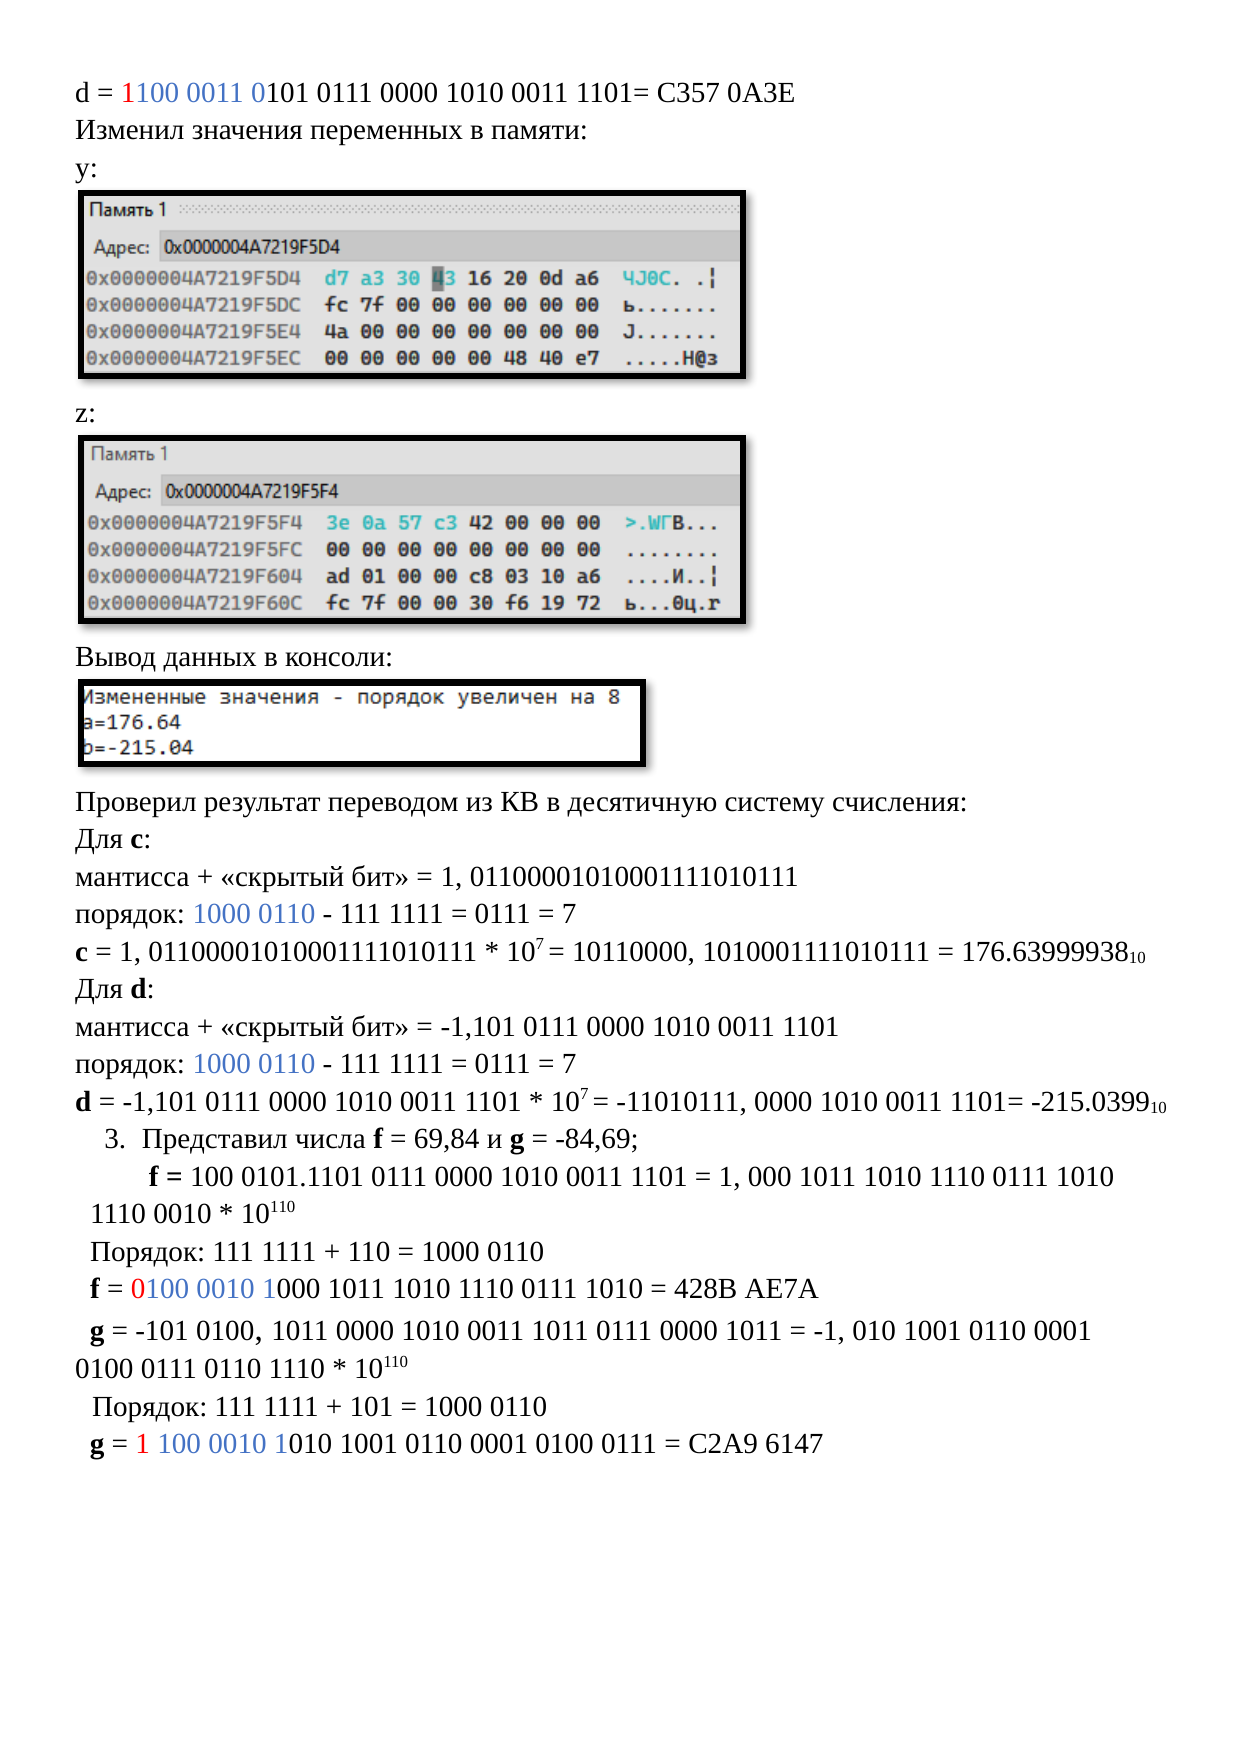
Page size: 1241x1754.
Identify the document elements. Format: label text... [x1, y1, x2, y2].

list Вывод данных в консоли: [75, 639, 1171, 673]
list мантисса + «скрытый бит» = -1,101 0111 0000 1010 0011 1101 [75, 1009, 1171, 1043]
list d = 1100 0011 0101 0111 0000 1010 0011 1101= С357 0A3E [75, 75, 1171, 108]
picture [84, 196, 740, 373]
list g = -101 0100, 1011 0000 1010 0011 1011 0111 0000 1011 = -1, 010 1001 0110 0001 0100 0111 0110 1110 * 10110 [75, 1309, 1171, 1385]
list Изменил значения переменных в памяти: [75, 112, 1171, 146]
list y: [75, 150, 1171, 183]
list d = -1,101 0111 0000 1010 0011 1101 * 107 = -11010111, 0000 1010 0011 1101= -215.039910 [75, 1084, 1171, 1118]
picture [84, 686, 640, 761]
list z: [75, 395, 1171, 428]
list f = 0100 0010 1000 1011 1010 1110 0111 1010 = 428B AE7A [90, 1272, 1171, 1305]
list Для d: [75, 972, 1171, 1005]
list порядок: 1000 0110 - 111 1111 = 0111 = 7 [75, 1047, 1171, 1080]
list Порядок: 111 1111 + 101 = 1000 0110 [75, 1389, 1171, 1422]
list Порядок: 111 1111 + 110 = 1000 0110 [90, 1234, 1171, 1268]
list g = 1 100 0010 1010 1001 0110 0001 0100 0111 = C2A9 6147 [75, 1426, 1171, 1460]
list c = 1, 01100001010001111010111 * 107 = 10110000, 1010001111010111 = 176.6399993810 [75, 934, 1171, 968]
list f = 100 0101.1101 0111 0000 1010 0011 1101 = 1, 000 1011 1010 1110 0111 1010 1110 0010 * 10110 [90, 1159, 1171, 1230]
list Представил числа f = 69,84 и g = -84,69; [104, 1122, 1171, 1155]
list Проверил результат переводом из КВ в десятичную систему счисления: [75, 784, 1171, 818]
list мантисса + «скрытый бит» = 1, 01100001010001111010111 [75, 859, 1171, 893]
list порядок: 1000 0110 - 111 1111 = 0111 = 7 [75, 897, 1171, 930]
list Для c: [75, 822, 1171, 855]
picture [84, 441, 740, 618]
